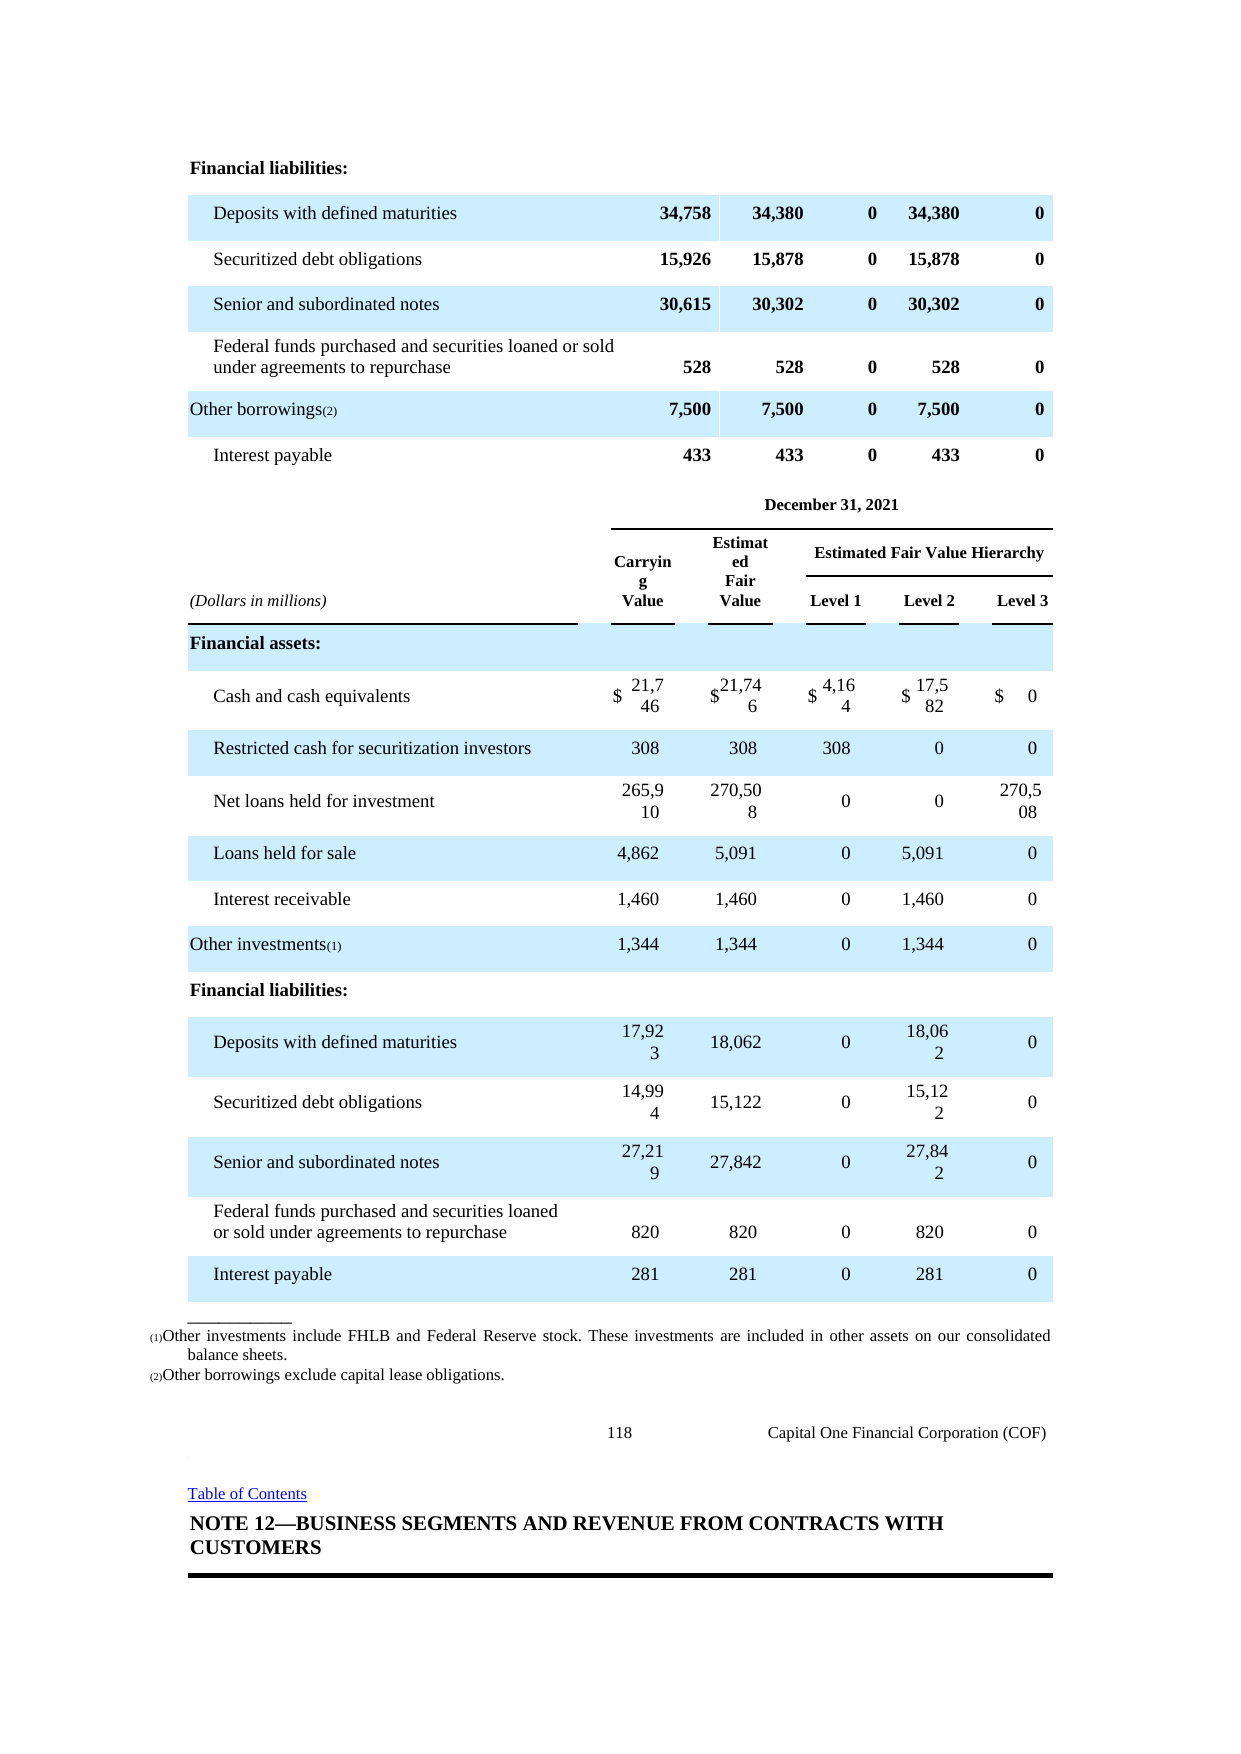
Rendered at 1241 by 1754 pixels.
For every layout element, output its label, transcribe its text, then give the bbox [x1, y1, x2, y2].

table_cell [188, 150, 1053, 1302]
text (1)Other investments include FHLB and Federal Reserve stock. These investments are included in other assets on our consolidated balance sheets. [150, 1326, 1053, 1364]
text Table of Contents [187, 1484, 1053, 1503]
text (2)Other borrowings exclude capital lease obligations. [150, 1364, 1053, 1383]
text __________ [187, 1302, 1053, 1326]
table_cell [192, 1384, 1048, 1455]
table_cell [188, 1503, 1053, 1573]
